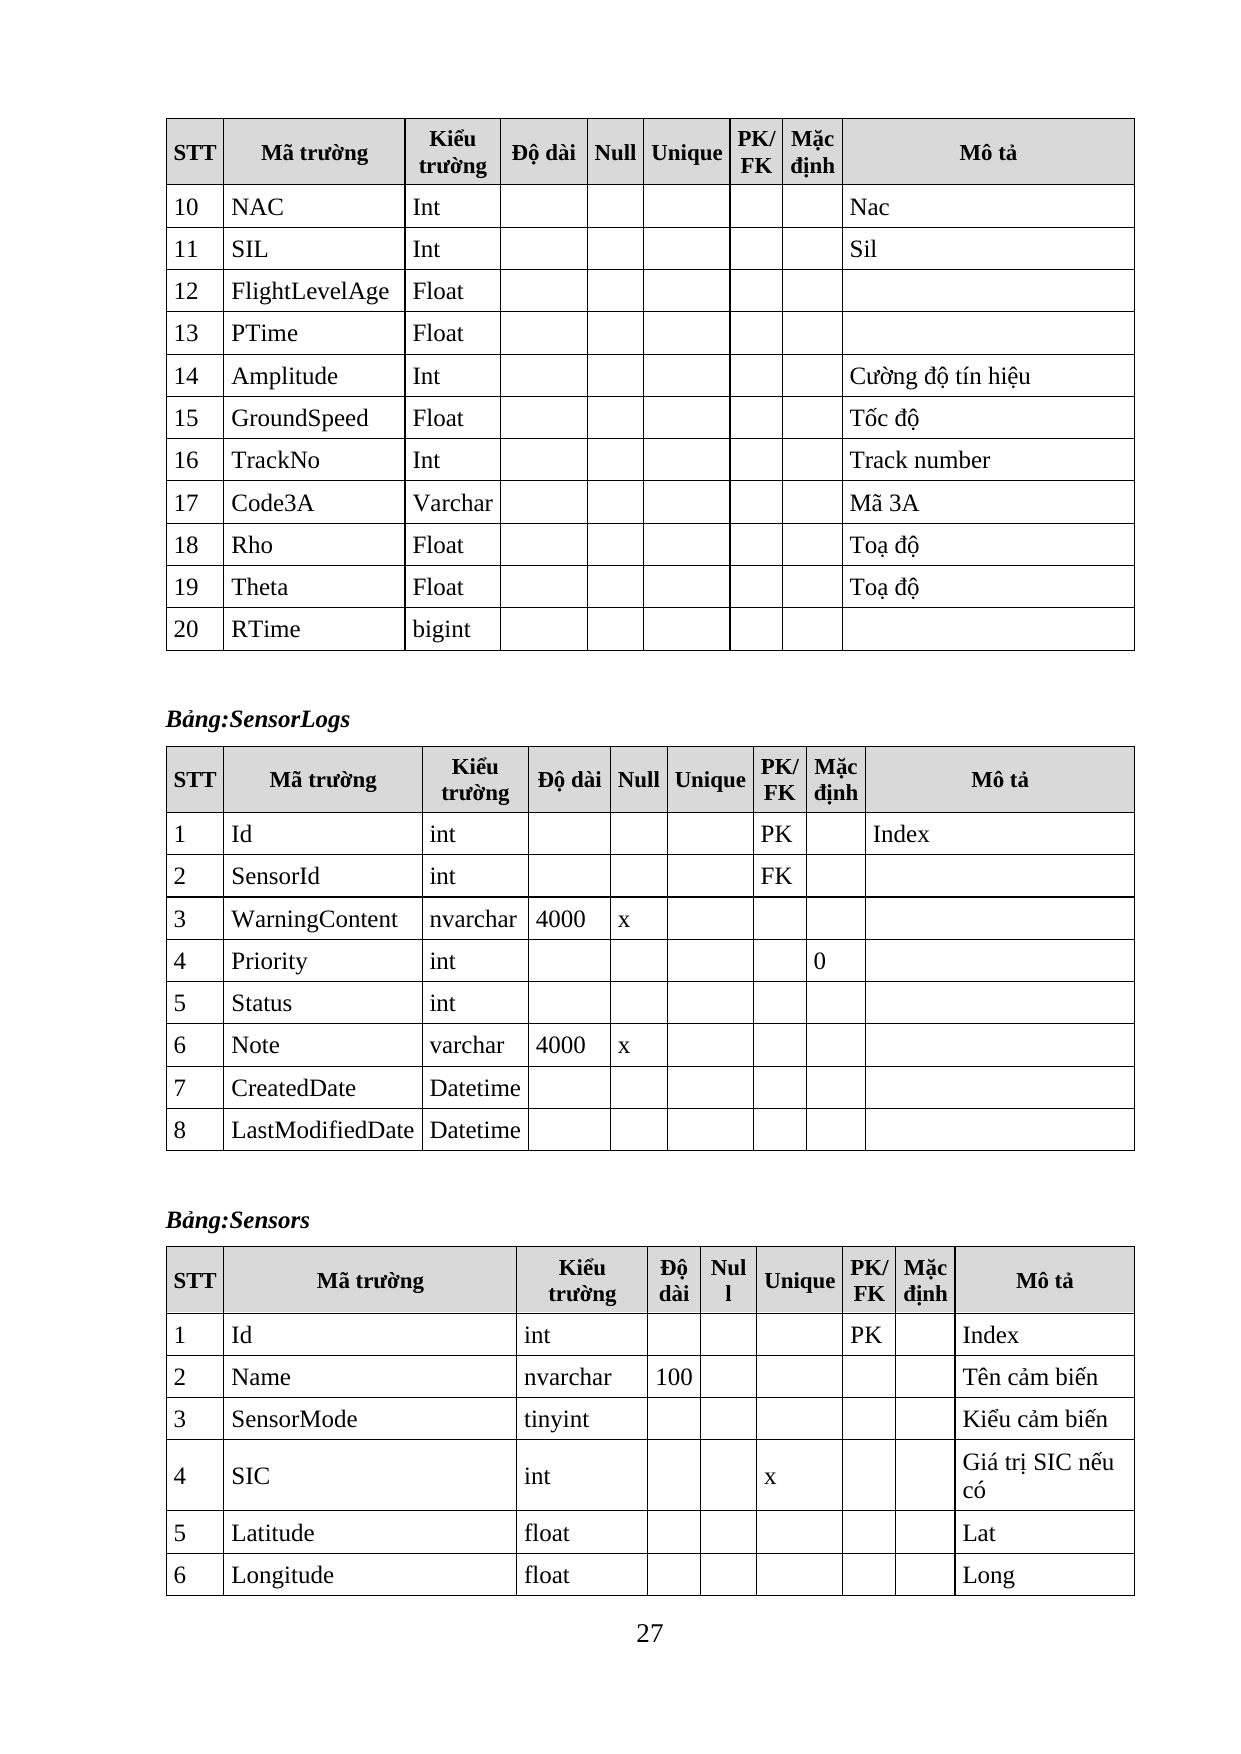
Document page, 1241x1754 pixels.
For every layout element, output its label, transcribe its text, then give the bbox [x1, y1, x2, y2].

table_cell [807, 1109, 865, 1150]
table_cell 4000 [529, 1024, 610, 1066]
table_header Mã trường [224, 119, 404, 184]
table_cell [648, 1314, 700, 1355]
table_cell 19 [167, 566, 223, 607]
table_cell x [611, 1024, 667, 1066]
table_cell [701, 1356, 756, 1397]
table_cell 4000 [529, 898, 610, 939]
table_cell [757, 1398, 842, 1439]
table_header Null [588, 119, 643, 184]
table_cell [668, 982, 753, 1023]
table_cell [501, 312, 587, 353]
table_cell [783, 312, 842, 353]
table_cell [783, 481, 842, 523]
table_cell NAC [224, 185, 404, 227]
table_header Độ dài [529, 747, 610, 812]
table_cell Datetime [423, 1067, 528, 1108]
table_cell SIC [224, 1440, 516, 1510]
table_cell Long [956, 1554, 1134, 1595]
table_cell [843, 312, 1134, 353]
table_cell [644, 608, 729, 649]
table_cell Float [406, 312, 500, 353]
table_cell [807, 813, 865, 854]
table_header Mặc định [783, 119, 842, 184]
table_cell [644, 524, 729, 565]
table_cell [807, 1024, 865, 1066]
table_cell Rho [224, 524, 404, 565]
table_cell nvarchar [423, 898, 528, 939]
table_cell Sil [843, 228, 1134, 269]
table_cell [668, 855, 753, 896]
table_cell [501, 608, 587, 649]
table_cell [731, 524, 782, 565]
table_cell 17 [167, 481, 223, 523]
table_header Mặc định [807, 747, 865, 812]
table_cell GroundSpeed [224, 397, 404, 438]
table_cell [807, 855, 865, 896]
table_cell [807, 1067, 865, 1108]
table_cell [668, 813, 753, 854]
table_cell 11 [167, 228, 223, 269]
table_cell [588, 524, 643, 565]
table_cell [611, 855, 667, 896]
table_cell [783, 185, 842, 227]
table_cell [611, 1067, 667, 1108]
table_header Độ dài [501, 119, 587, 184]
table_cell RTime [224, 608, 404, 649]
table_cell WarningContent [224, 898, 422, 939]
table_cell float [517, 1554, 647, 1595]
table_cell float [517, 1511, 647, 1553]
table_cell [529, 982, 610, 1023]
table_cell [701, 1554, 756, 1595]
table_cell Note [224, 1024, 422, 1066]
table_cell LastModifiedDate [224, 1109, 422, 1150]
table_cell [611, 982, 667, 1023]
table_cell Float [406, 524, 500, 565]
table_cell [648, 1554, 700, 1595]
table_cell Track number [843, 439, 1134, 480]
table_cell Int [406, 228, 500, 269]
table_cell 15 [167, 397, 223, 438]
table_cell [783, 608, 842, 649]
table_cell 10 [167, 185, 223, 227]
table_header Null [701, 1247, 756, 1312]
table_cell Toạ độ [843, 566, 1134, 607]
table_cell [644, 481, 729, 523]
table_cell int [423, 982, 528, 1023]
table_cell int [423, 940, 528, 981]
table_cell [896, 1511, 954, 1553]
table_header Unique [757, 1247, 842, 1312]
table_cell Giá trị SIC nếu có [956, 1440, 1134, 1510]
table_cell 1 [167, 1314, 223, 1355]
table_cell [783, 566, 842, 607]
table_cell [644, 312, 729, 353]
table_cell tinyint [517, 1398, 647, 1439]
table_cell [731, 397, 782, 438]
table_header PK/ FK [731, 119, 782, 184]
table_cell Tốc độ [843, 397, 1134, 438]
table_cell [668, 940, 753, 981]
table_cell FK [754, 855, 806, 896]
table_cell 6 [167, 1554, 223, 1595]
table_cell 18 [167, 524, 223, 565]
table_cell [866, 855, 1134, 896]
table_cell 3 [167, 1398, 223, 1439]
table_cell Tên cảm biến [956, 1356, 1134, 1397]
table_cell [668, 1109, 753, 1150]
table_cell [501, 439, 587, 480]
table_cell Status [224, 982, 422, 1023]
table_cell 2 [167, 1356, 223, 1397]
table_cell [644, 185, 729, 227]
table_cell [611, 813, 667, 854]
table_cell [588, 185, 643, 227]
table_cell Longitude [224, 1554, 516, 1595]
table_cell [731, 481, 782, 523]
table_cell Index [956, 1314, 1134, 1355]
table_cell [588, 312, 643, 353]
table_cell 5 [167, 1511, 223, 1553]
table_cell 0 [807, 940, 865, 981]
table_cell 20 [167, 608, 223, 649]
table_cell varchar [423, 1024, 528, 1066]
table_cell [843, 608, 1134, 649]
table_cell Float [406, 270, 500, 311]
table_cell [588, 566, 643, 607]
table_cell Int [406, 185, 500, 227]
table_cell int [517, 1314, 647, 1355]
table_cell [754, 1067, 806, 1108]
table_cell 4 [167, 1440, 223, 1510]
table_cell Theta [224, 566, 404, 607]
table_cell [644, 355, 729, 396]
table_cell [896, 1356, 954, 1397]
table_cell [807, 898, 865, 939]
table_cell [731, 228, 782, 269]
table_cell [648, 1398, 700, 1439]
table_cell [701, 1314, 756, 1355]
table_cell [644, 566, 729, 607]
table_cell [644, 397, 729, 438]
table_cell [843, 1398, 895, 1439]
table_cell [529, 1067, 610, 1108]
table_cell Varchar [406, 481, 500, 523]
table_header STT [167, 119, 223, 184]
table_cell [501, 355, 587, 396]
table_cell TrackNo [224, 439, 404, 480]
table_cell 13 [167, 312, 223, 353]
table_cell Id [224, 1314, 516, 1355]
table_cell [757, 1314, 842, 1355]
table_cell [866, 1109, 1134, 1150]
table_cell [783, 270, 842, 311]
table_cell [588, 355, 643, 396]
table_cell Mã 3A [843, 481, 1134, 523]
table_header Kiểu trường [423, 747, 528, 812]
table_header Mã trường [224, 1247, 516, 1312]
table_cell [866, 1024, 1134, 1066]
table_cell [754, 940, 806, 981]
table_cell Lat [956, 1511, 1134, 1553]
table_cell [588, 608, 643, 649]
table_cell 5 [167, 982, 223, 1023]
table_cell 14 [167, 355, 223, 396]
table_header Kiểu trường [517, 1247, 647, 1312]
table_cell [843, 1511, 895, 1553]
table_cell [896, 1398, 954, 1439]
table_cell 12 [167, 270, 223, 311]
table_cell [731, 566, 782, 607]
table_cell nvarchar [517, 1356, 647, 1397]
table_cell Datetime [423, 1109, 528, 1150]
table_cell x [757, 1440, 842, 1510]
table_cell [783, 355, 842, 396]
table_cell [843, 1554, 895, 1595]
table_cell [501, 185, 587, 227]
table_header Mô tả [866, 747, 1134, 812]
table_cell int [423, 855, 528, 896]
table_cell Float [406, 397, 500, 438]
table_cell [529, 1109, 610, 1150]
table_cell Code3A [224, 481, 404, 523]
table_cell 2 [167, 855, 223, 896]
table_cell [783, 228, 842, 269]
table_cell [896, 1314, 954, 1355]
table_cell [648, 1440, 700, 1510]
table_cell [701, 1398, 756, 1439]
table_cell [896, 1440, 954, 1510]
table_cell Latitude [224, 1511, 516, 1553]
table_cell 7 [167, 1067, 223, 1108]
table_cell [731, 270, 782, 311]
table_header Kiểu trường [406, 119, 500, 184]
table_cell FlightLevelAge [224, 270, 404, 311]
table_cell [644, 270, 729, 311]
table_cell [731, 185, 782, 227]
table_cell [807, 982, 865, 1023]
table_cell CreatedDate [224, 1067, 422, 1108]
table_cell [731, 312, 782, 353]
table_cell [731, 355, 782, 396]
table_header Mặc định [896, 1247, 954, 1312]
table_cell int [517, 1440, 647, 1510]
table_header PK/ FK [754, 747, 806, 812]
table_cell Int [406, 439, 500, 480]
table_cell PK [754, 813, 806, 854]
table_cell [866, 982, 1134, 1023]
table_cell [701, 1440, 756, 1510]
table_header Độ dài [648, 1247, 700, 1312]
table_cell [529, 940, 610, 981]
table_cell 100 [648, 1356, 700, 1397]
table_cell [754, 982, 806, 1023]
table_cell PTime [224, 312, 404, 353]
table_cell [644, 228, 729, 269]
table_cell [648, 1511, 700, 1553]
table_cell 3 [167, 898, 223, 939]
table_cell [668, 1067, 753, 1108]
table_cell [588, 481, 643, 523]
table_cell [588, 270, 643, 311]
table_cell [866, 1067, 1134, 1108]
table_cell 8 [167, 1109, 223, 1150]
table_cell [757, 1554, 842, 1595]
table_cell [731, 608, 782, 649]
table_cell Kiểu cảm biến [956, 1398, 1134, 1439]
table_cell 4 [167, 940, 223, 981]
table_cell [754, 1024, 806, 1066]
table_cell Index [866, 813, 1134, 854]
table_cell [896, 1554, 954, 1595]
table_cell [501, 481, 587, 523]
subtitle Bảng:Sensors [165, 1205, 1134, 1234]
table_cell [501, 566, 587, 607]
table_cell [754, 1109, 806, 1150]
table_cell [529, 813, 610, 854]
table_header STT [167, 1247, 223, 1312]
table_header Mô tả [956, 1247, 1134, 1312]
table_cell [529, 855, 610, 896]
table_header STT [167, 747, 223, 812]
table_cell [866, 940, 1134, 981]
table_cell [611, 1109, 667, 1150]
subtitle Bảng:SensorLogs [165, 704, 1134, 733]
table_cell Amplitude [224, 355, 404, 396]
table_cell Toạ độ [843, 524, 1134, 565]
table_cell [731, 439, 782, 480]
table_cell [757, 1511, 842, 1553]
table_cell [843, 1356, 895, 1397]
table_cell int [423, 813, 528, 854]
table_cell [783, 524, 842, 565]
table_header Null [611, 747, 667, 812]
table_cell [501, 270, 587, 311]
table_cell [668, 1024, 753, 1066]
table_cell [588, 228, 643, 269]
table_cell x [611, 898, 667, 939]
table_cell [588, 439, 643, 480]
table_cell [644, 439, 729, 480]
table_cell [754, 898, 806, 939]
table_cell Name [224, 1356, 516, 1397]
table_cell SIL [224, 228, 404, 269]
table_cell 16 [167, 439, 223, 480]
table_cell [783, 439, 842, 480]
table_cell [757, 1356, 842, 1397]
table_cell Float [406, 566, 500, 607]
table_cell Nac [843, 185, 1134, 227]
table_header Unique [668, 747, 753, 812]
table_cell SensorId [224, 855, 422, 896]
table_header PK/ FK [843, 1247, 895, 1312]
table_cell [501, 228, 587, 269]
table_header Unique [644, 119, 729, 184]
table_cell PK [843, 1314, 895, 1355]
table_cell 6 [167, 1024, 223, 1066]
table_cell Priority [224, 940, 422, 981]
table_cell [611, 940, 667, 981]
table_cell Int [406, 355, 500, 396]
table_header Mã trường [224, 747, 422, 812]
table_cell [501, 524, 587, 565]
table_cell Id [224, 813, 422, 854]
table_cell [588, 397, 643, 438]
table_cell [501, 397, 587, 438]
table_cell [701, 1511, 756, 1553]
table_cell SensorMode [224, 1398, 516, 1439]
table_cell [866, 898, 1134, 939]
table_cell [843, 1440, 895, 1510]
table_cell [668, 898, 753, 939]
table_header Mô tả [843, 119, 1134, 184]
table_cell Cường độ tín hiệu [843, 355, 1134, 396]
table_cell [783, 397, 842, 438]
table_cell [843, 270, 1134, 311]
table_cell bigint [406, 608, 500, 649]
table_cell 1 [167, 813, 223, 854]
